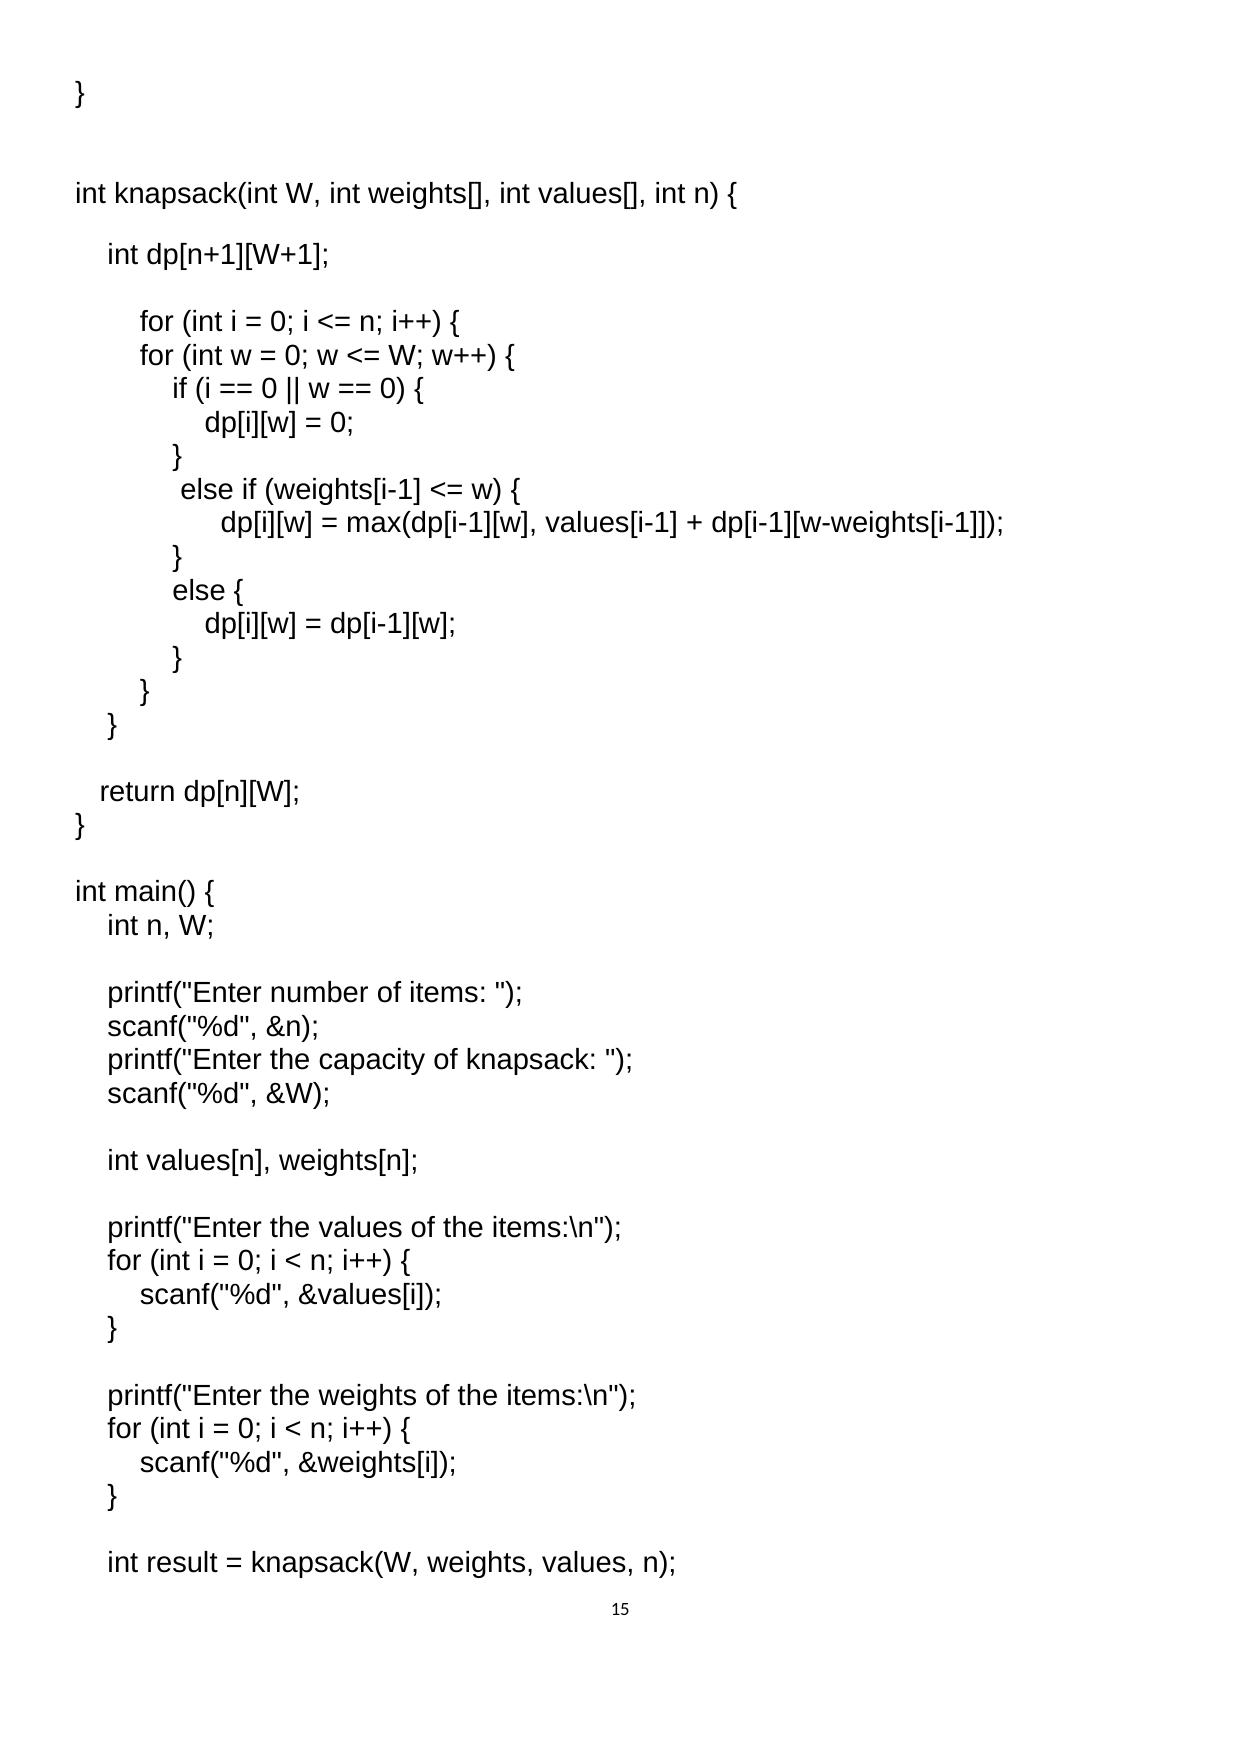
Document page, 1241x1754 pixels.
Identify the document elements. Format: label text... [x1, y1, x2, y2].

text } [75, 673, 1165, 707]
text int values[n], weights[n]; [75, 1143, 1165, 1176]
text printf("Enter the capacity of knapsack: "); [75, 1042, 1165, 1076]
text for (int i = 0; i < n; i++) { [75, 1243, 1165, 1277]
text scanf("%d", &weights[i]); [75, 1445, 1165, 1478]
text } [75, 539, 1165, 573]
text if (i == 0 || w == 0) { [75, 371, 1165, 405]
text int n, W; [75, 908, 1165, 942]
text int main() { [75, 874, 1165, 908]
text } [75, 707, 1165, 740]
text int result = knapsack(W, weights, values, n); [75, 1545, 1165, 1579]
text return dp[n][W]; [75, 774, 1165, 807]
text } [75, 75, 1165, 108]
text dp[i][w] = max(dp[i-1][w], values[i-1] + dp[i-1][w-weights[i-1]]); [75, 506, 1165, 539]
text dp[i][w] = dp[i-1][w]; [75, 606, 1165, 640]
text printf("Enter number of items: "); [75, 975, 1165, 1009]
text printf("Enter the weights of the items:\n"); [75, 1378, 1165, 1411]
text for (int w = 0; w <= W; w++) { [75, 338, 1165, 371]
text printf("Enter the values of the items:\n"); [75, 1210, 1165, 1243]
text dp[i][w] = 0; [75, 405, 1165, 438]
text } [75, 640, 1165, 673]
text else { [75, 573, 1165, 606]
text else if (weights[i-1] <= w) { [75, 472, 1165, 506]
text int knapsack(int W, int weights[], int values[], int n) { [75, 176, 1165, 209]
text scanf("%d", &W); [75, 1076, 1165, 1109]
text } [75, 1478, 1165, 1512]
text } [75, 807, 1165, 841]
text } [75, 438, 1165, 472]
text int dp[n+1][W+1]; [75, 237, 1165, 271]
text for (int i = 0; i <= n; i++) { [75, 304, 1165, 338]
text } [75, 1311, 1165, 1344]
text for (int i = 0; i < n; i++) { [75, 1411, 1165, 1445]
text scanf("%d", &values[i]); [75, 1277, 1165, 1311]
text scanf("%d", &n); [75, 1009, 1165, 1042]
